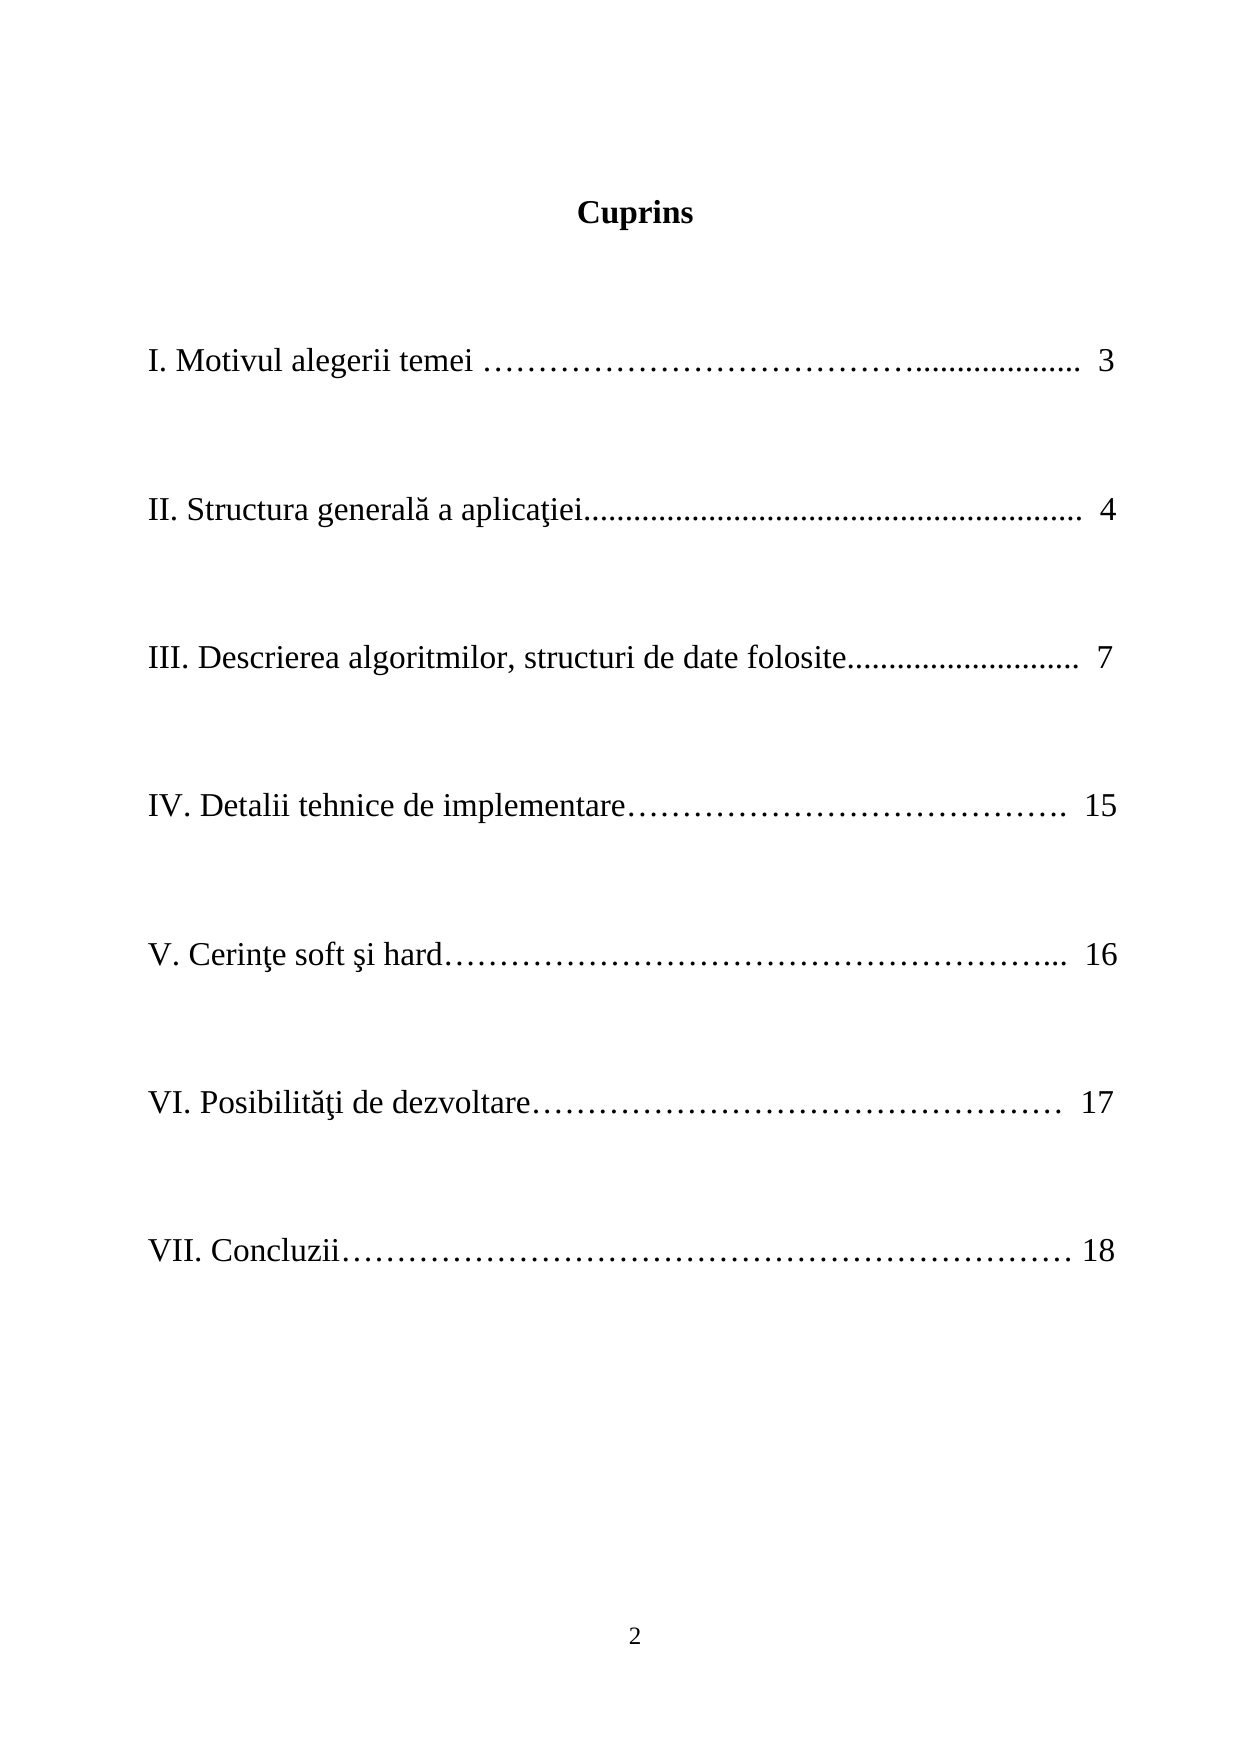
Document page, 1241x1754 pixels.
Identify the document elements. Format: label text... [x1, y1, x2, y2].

text V. Cerinţe soft şi hard………………………………………………... 16 [148, 934, 1122, 972]
text II. Structura generală a aplicaţiei............................................................ 4 [148, 489, 1122, 527]
text III. Descrierea algoritmilor, structuri de date folosite............................ 7 [148, 637, 1122, 676]
text I. Motivul alegerii temei ………………………………….................... 3 [148, 341, 1122, 379]
text Cuprins [148, 192, 1122, 231]
text VII. Concluzii………………………………………………………… 18 [148, 1231, 1122, 1269]
text VI. Posibilităţi de dezvoltare………………………………………… 17 [148, 1082, 1122, 1121]
text IV. Detalii tehnice de implementare…………………………………. 15 [148, 786, 1122, 824]
